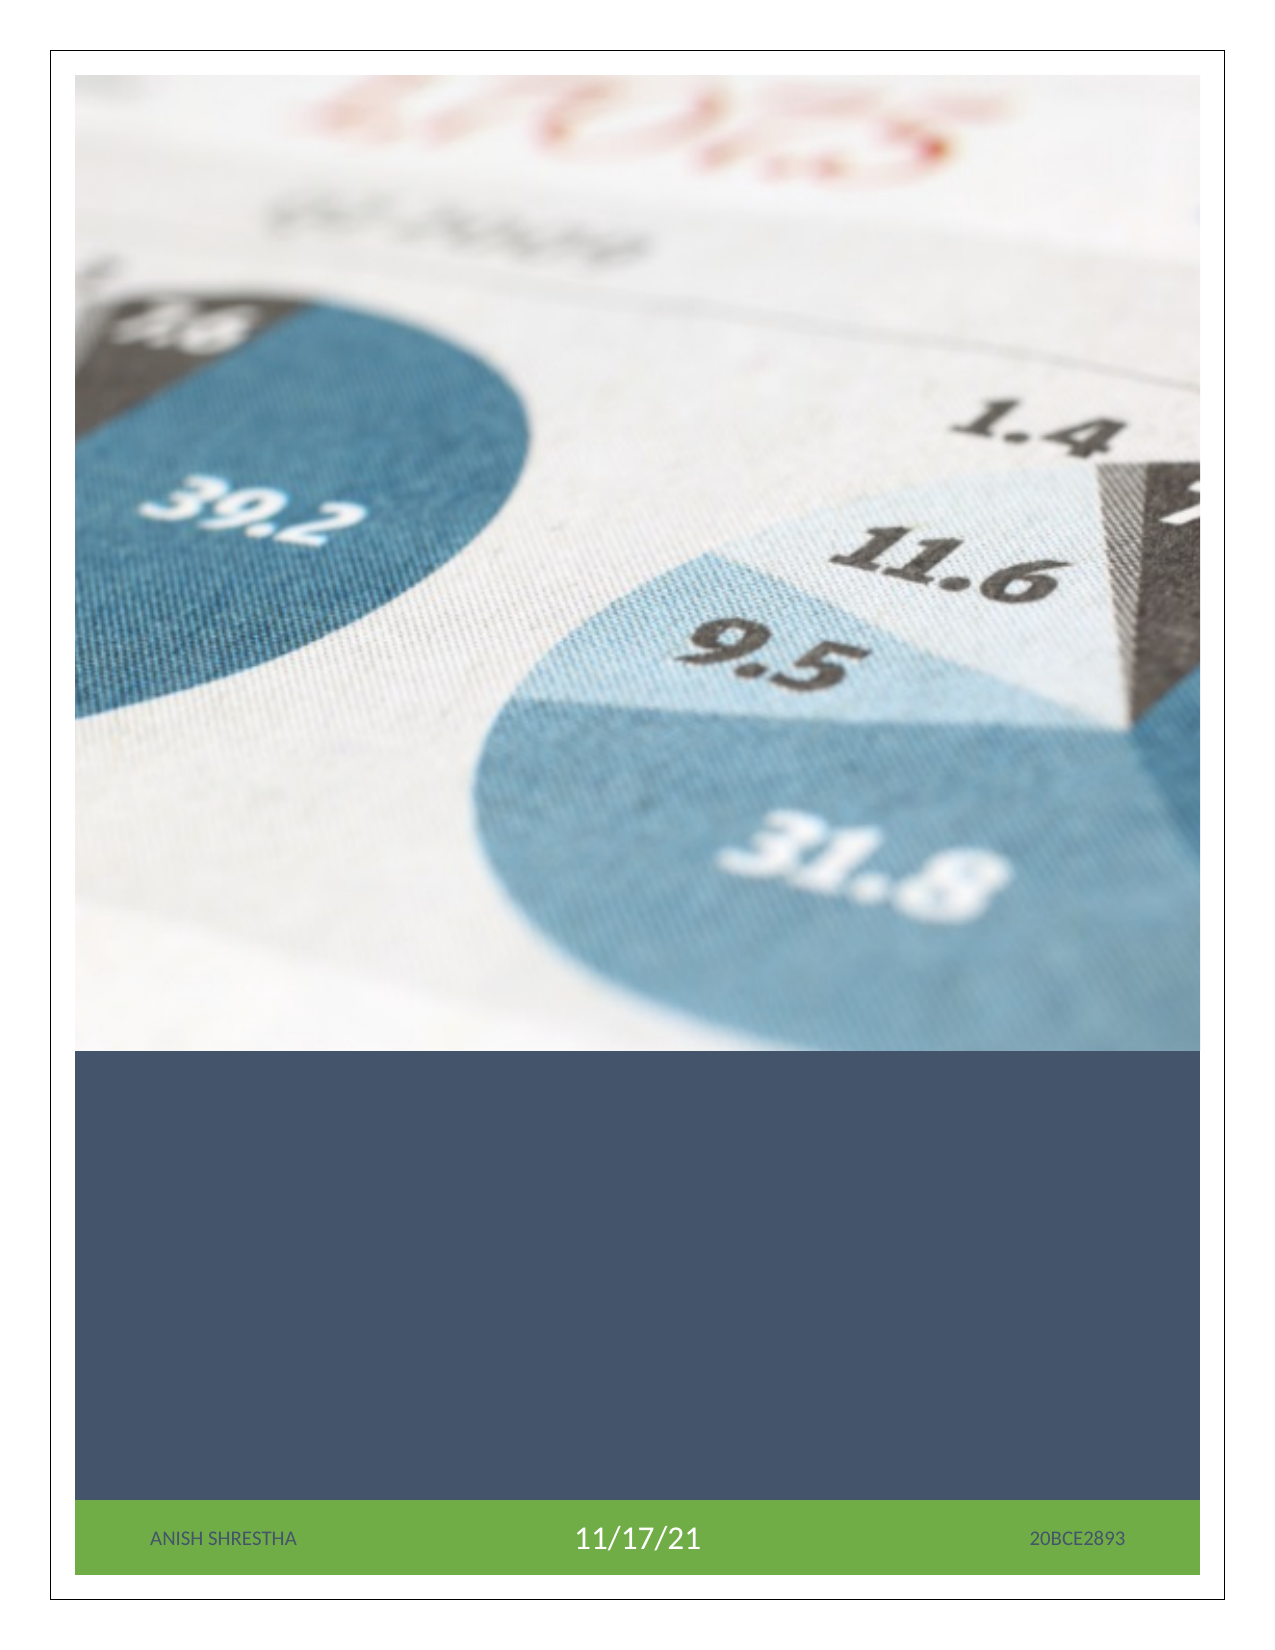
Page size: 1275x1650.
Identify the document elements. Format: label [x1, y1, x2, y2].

picture [75, 75, 1200, 1051]
